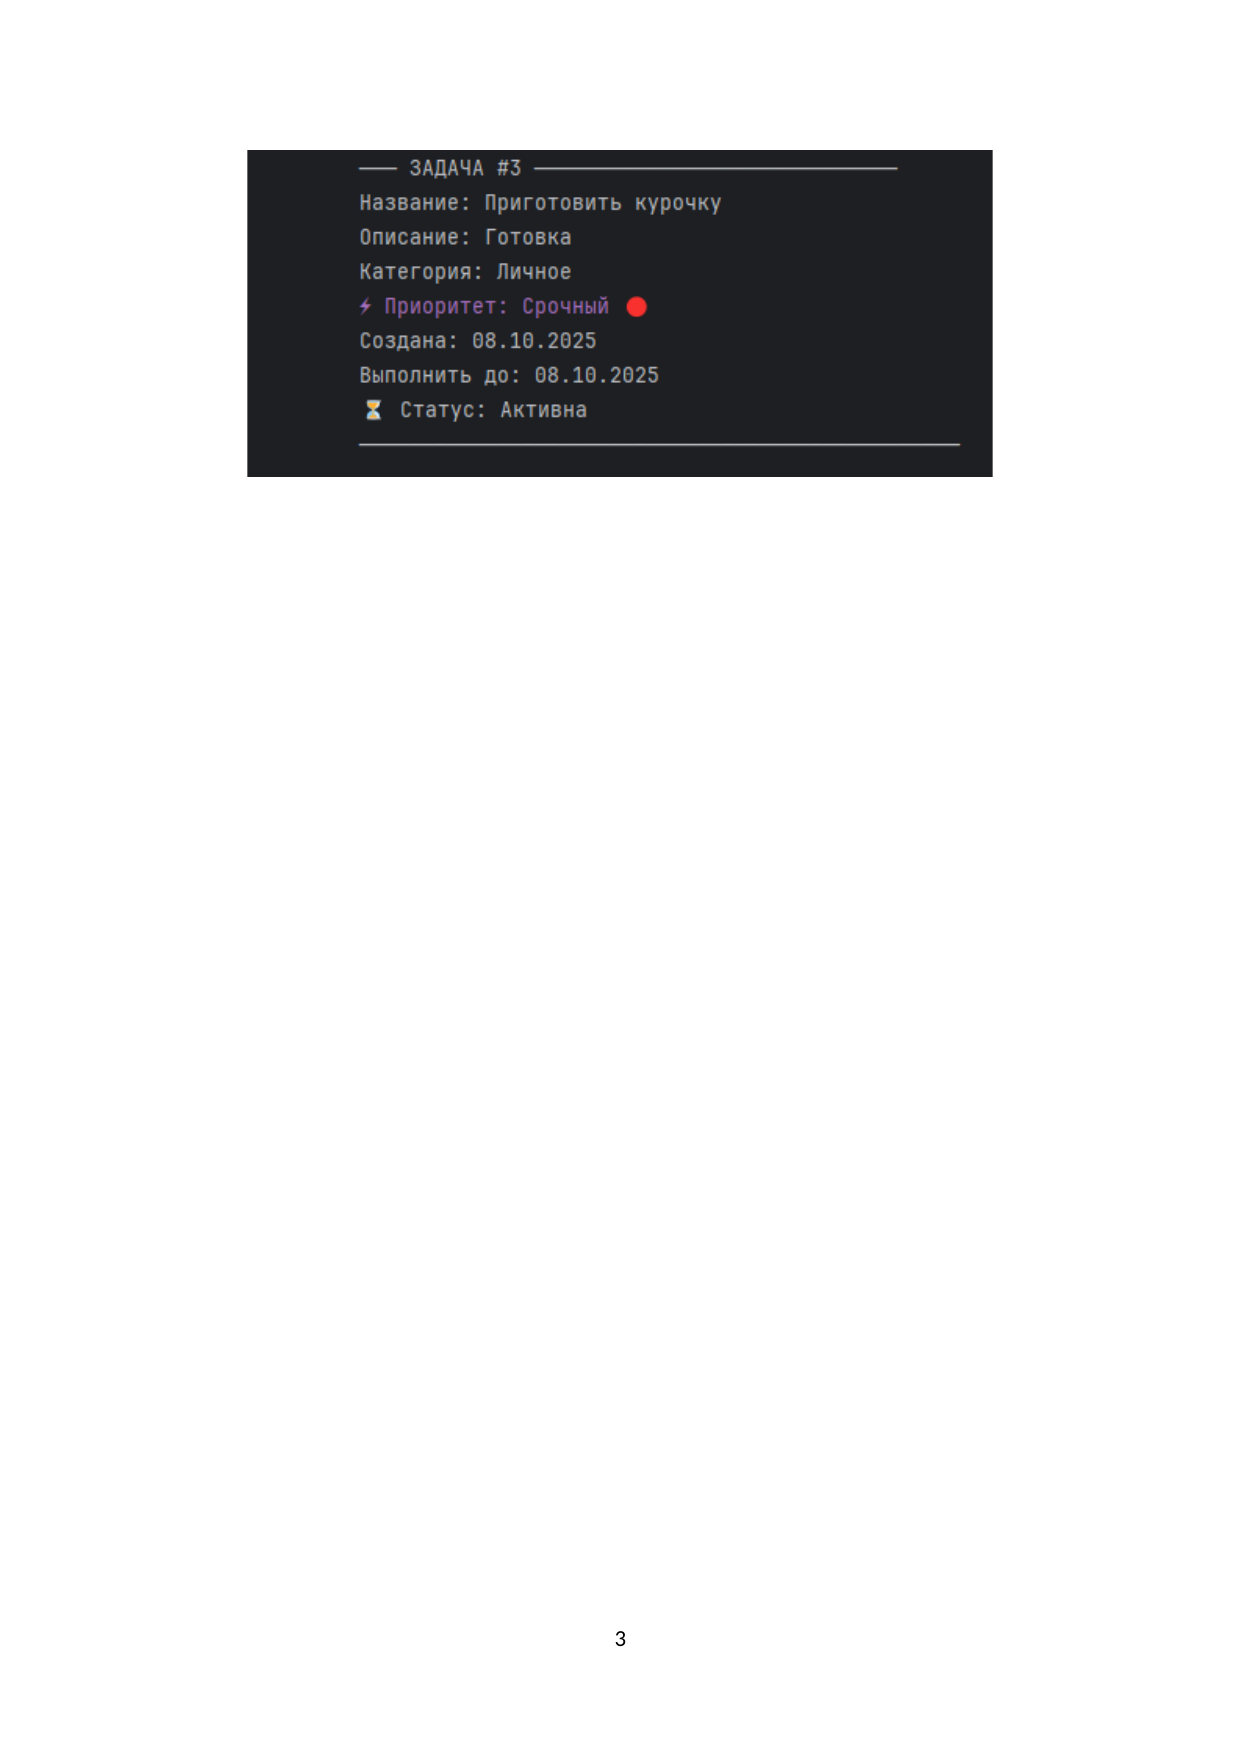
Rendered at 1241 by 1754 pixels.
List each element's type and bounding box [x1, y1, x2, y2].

picture [247, 150, 993, 477]
